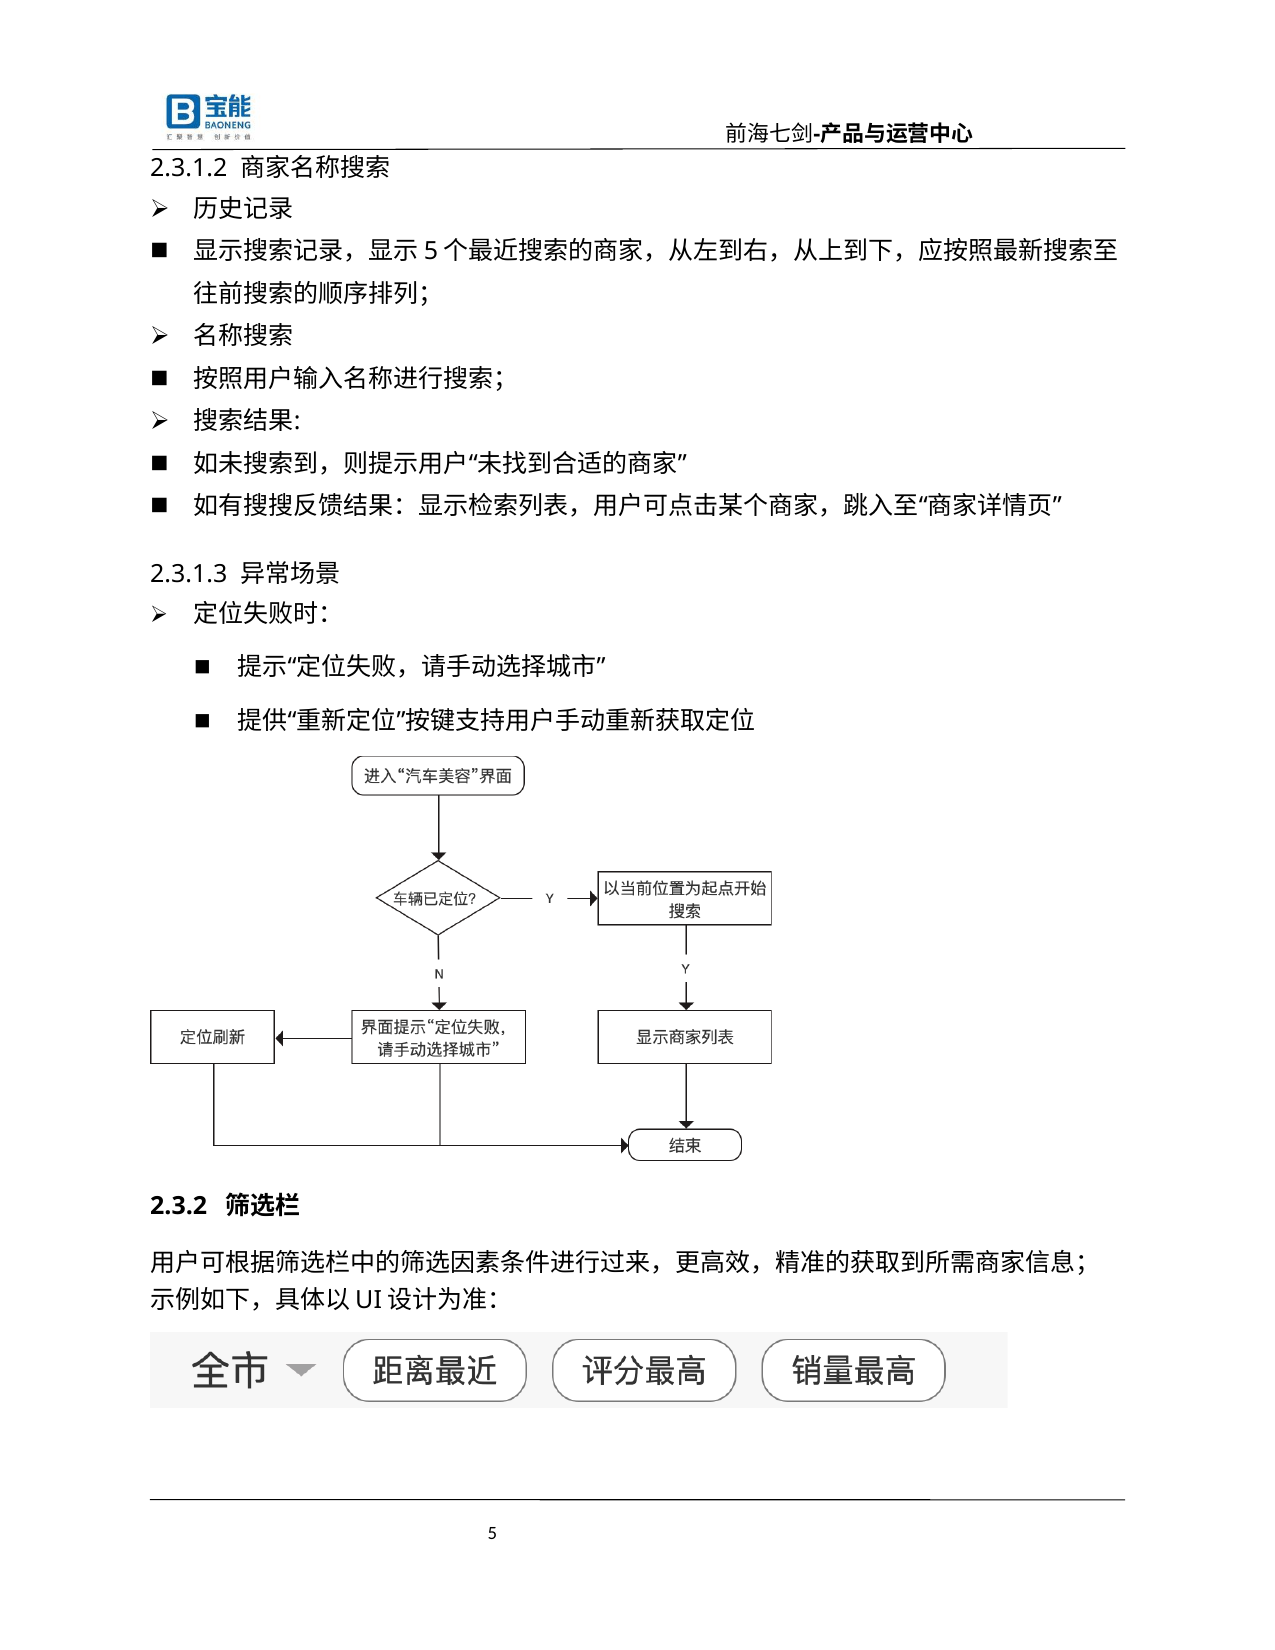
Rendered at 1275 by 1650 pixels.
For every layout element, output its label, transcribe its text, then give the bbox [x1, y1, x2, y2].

list 搜索结果: [150, 403, 1125, 437]
list 定位失败时： [150, 596, 1125, 630]
list 提供“重新定位”按键支持用户手动重新获取定位 [194, 702, 1125, 737]
list 名称搜索 [150, 318, 1125, 352]
list 如未搜索到，则提示用户“未找到合适的商家” [150, 445, 1125, 479]
picture [150, 82, 266, 142]
list 显示搜索记录，显示5个最近搜索的商家，从左到右，从上到下，应按照最新搜索至往前搜索的顺序排列； [150, 233, 1125, 309]
text 用户可根据筛选栏中的筛选因素条件进行过来，更高效，精准的获取到所需商家信息； [150, 1245, 1125, 1279]
list 历史记录 [150, 190, 1125, 224]
list 如有搜搜反馈结果：显示检索列表，用户可点击某个商家，跳入至“商家详情页” [150, 488, 1125, 522]
subtitle 筛选栏 [150, 1188, 1125, 1222]
picture [150, 1332, 1008, 1408]
subtitle 异常场景 [150, 555, 1125, 589]
list 提示“定位失败，请手动选择城市” [194, 649, 1125, 683]
picture [150, 756, 772, 1161]
list 按照用户输入名称进行搜索； [150, 360, 1125, 394]
subtitle 商家名称搜索 [150, 150, 1125, 184]
list 示例如下，具体以UI设计为准： [150, 1282, 1125, 1316]
